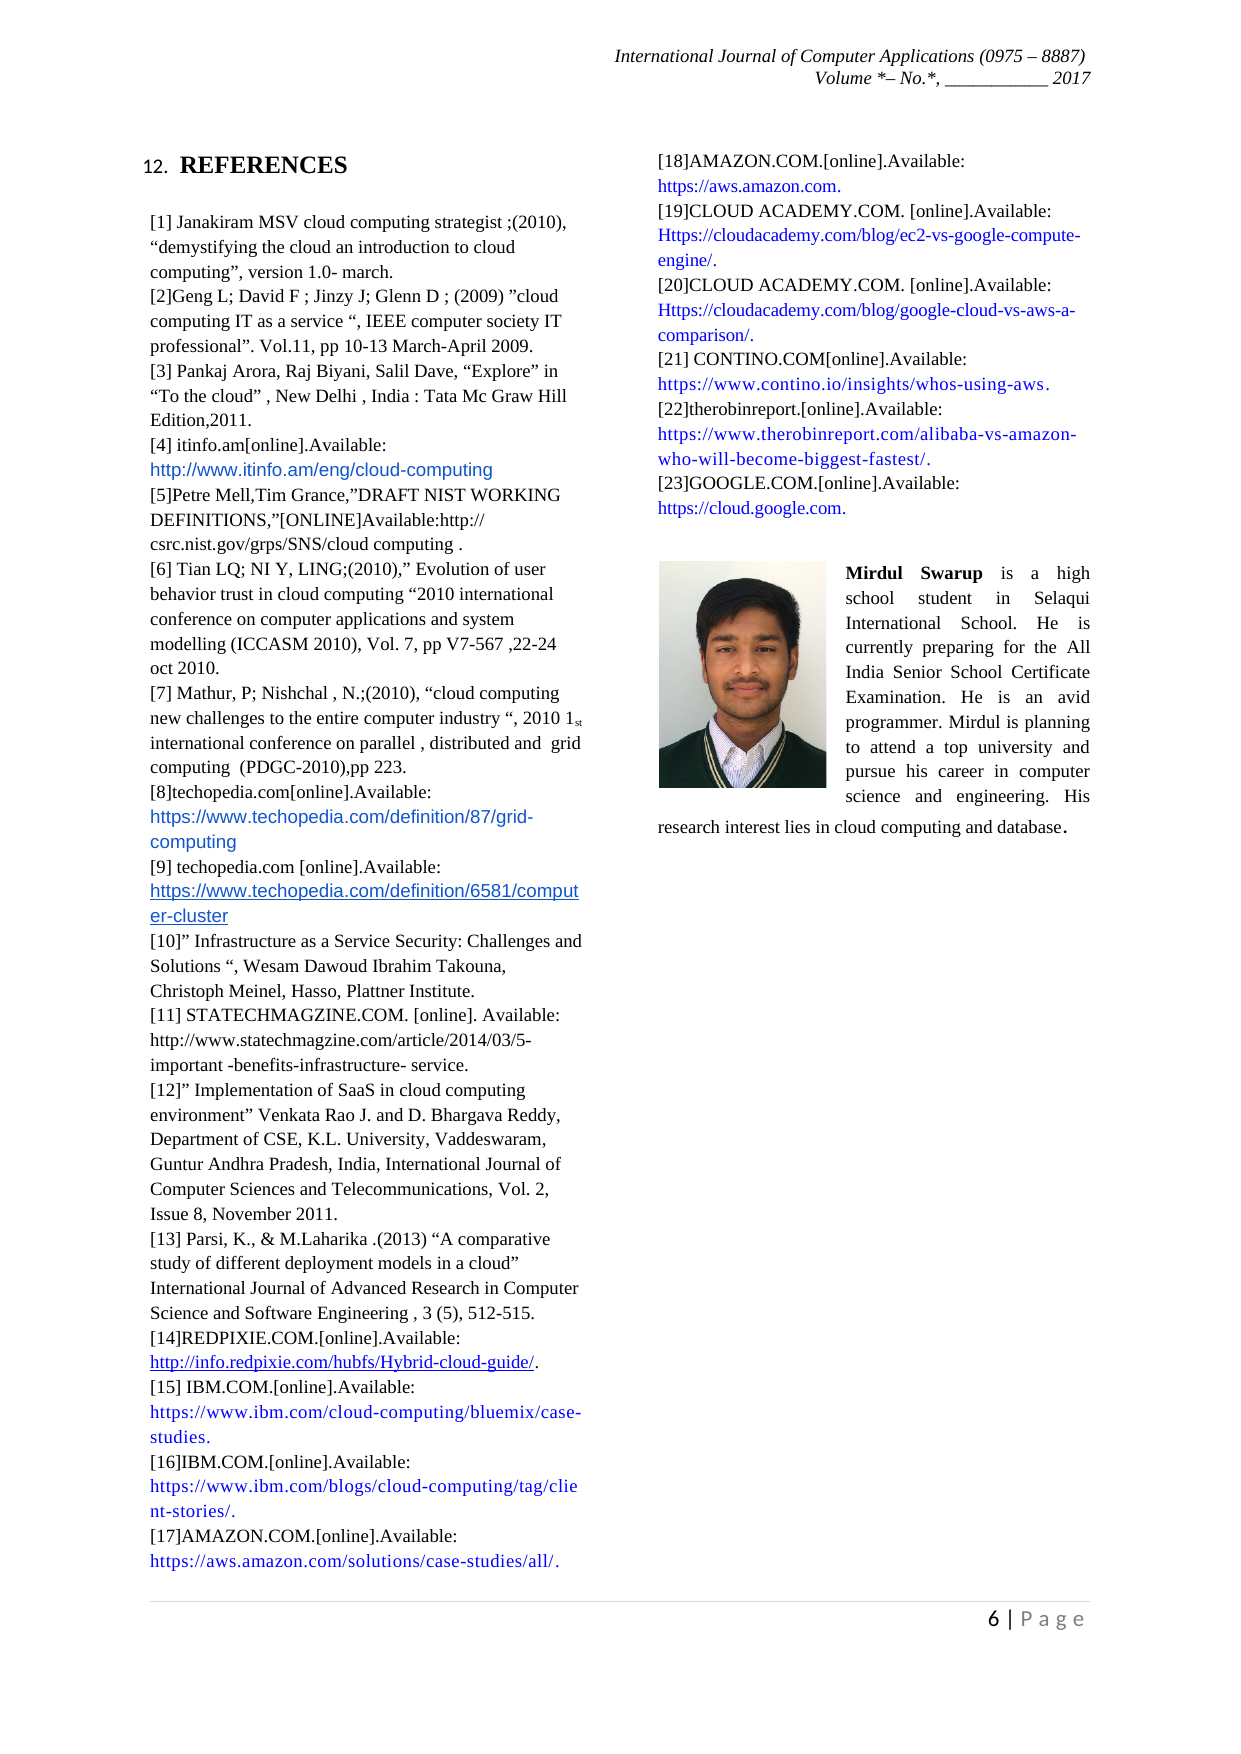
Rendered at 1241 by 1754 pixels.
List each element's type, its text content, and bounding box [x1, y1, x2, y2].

text [1] Janakiram MSV cloud computing strategist ;(2010), “demystifying the cloud an introduction to cloud computing”, version 1.0- march. [150, 211, 583, 282]
text [13] Parsi, K., & M.Laharika .(2013) “A comparative study of different deployment models in a cloud” International Journal of Advanced Research in Computer Science and Software Engineering , 3 (5), 512-515. [150, 1227, 583, 1323]
text [16]IBM.COM.[online].Available: https://www.ibm.com/blogs/cloud-computing/tag/client-stories/. [150, 1451, 583, 1522]
text [9] techopedia.com [online].Available: https://www.techopedia.com/definition/6581/computer-cluster [150, 856, 583, 927]
text [2]Geng L; David F ; Jinzy J; Glenn D ; (2009) ”cloud computing IT as a service “, IEEE computer society IT professional”. Vol.11, pp 10-13 March-April 2009. [150, 285, 583, 356]
text [6] Tian LQ; NI Y, LING;(2010),” Evolution of user behavior trust in cloud computing “2010 international conference on computer applications and system modelling (ICCASM 2010), Vol. 7, pp V7-567 ,22-24 oct 2010. [150, 558, 583, 679]
picture [657, 561, 827, 786]
text [17]AMAZON.COM.[online].Available: https://aws.amazon.com/solutions/case-studies/all/. [150, 1525, 583, 1571]
text DEFINITIONS,”[ONLINE]Available:http://csrc.nist.gov/grps/SNS/cloud computing . [150, 508, 583, 555]
text [8]techopedia.com[online].Available: https://www.techopedia.com/definition/87/grid-computing [150, 781, 583, 852]
text [12]” Implementation of SaaS in cloud computing environment” Venkata Rao J. and D. Bhargava Reddy, Department of CSE, K.L. University, Vaddeswaram, Guntur Andhra Pradesh, India, International Journal of Computer Sciences and Telecommunications, Vol. 2, Issue 8, November 2011. [150, 1079, 583, 1224]
text [18]AMAZON.COM.[online].Available: https://aws.amazon.com. [658, 150, 1090, 196]
text [23]GOOGLE.COM.[online].Available: https://cloud.google.com. [658, 472, 1090, 519]
text [19]CLOUD ACADEMY.COM. [online].Available: Https://cloudacademy.com/blog/ec2-vs-google-compute-engine/. [20]CLOUD ACADEMY.COM. [online].Available: Https://cloudacademy.com/blog/google-cloud-vs-aws-a-comparison/. [658, 199, 1090, 345]
text [10]” Infrastructure as a Service Security: Challenges and Solutions “, Wesam Dawoud Ibrahim Takouna, Christoph Meinel, Hasso, Plattner Institute. [150, 930, 583, 1001]
text [14]REDPIXIE.COM.[online].Available: http://info.redpixie.com/hubfs/Hybrid-cloud-guide/. [150, 1327, 583, 1373]
text [3] Pankaj Arora, Raj Biyani, Salil Dave, “Explore” in “To the cloud” , New Delhi , India : Tata Mc Graw Hill Edition,2011. [150, 360, 583, 431]
text [21] CONTINO.COM[online].Available: https://www.contino.io/insights/whos-using-aws. [658, 348, 1090, 395]
text [5]Petre Mell,Tim Grance,”DRAFT NIST WORKING [150, 484, 583, 505]
text [15] IBM.COM.[online].Available: https://www.ibm.com/cloud-computing/bluemix/case-studies. [150, 1376, 583, 1447]
text [4] itinfo.am[online].Available: http://www.itinfo.am/eng/cloud-computing [150, 434, 583, 480]
subtitle REFERENCES [142, 150, 583, 179]
text [22]therobinreport.[online].Available: https://www.therobinreport.com/alibaba-vs-amazon-who-will-become-biggest-fastest/. [658, 398, 1090, 469]
text [7] Mathur, P; Nishchal , N.;(2010), “cloud computing new challenges to the entire computer industry “, 2010 1st international conference on parallel , distributed and grid computing (PDGC-2010),pp 223. [150, 682, 583, 778]
text [11] STATECHMAGZINE.COM. [online]. Available: http://www.statechmagzine.com/article/2014/03/5- important -benefits-infrastructure- service. [150, 1004, 583, 1075]
